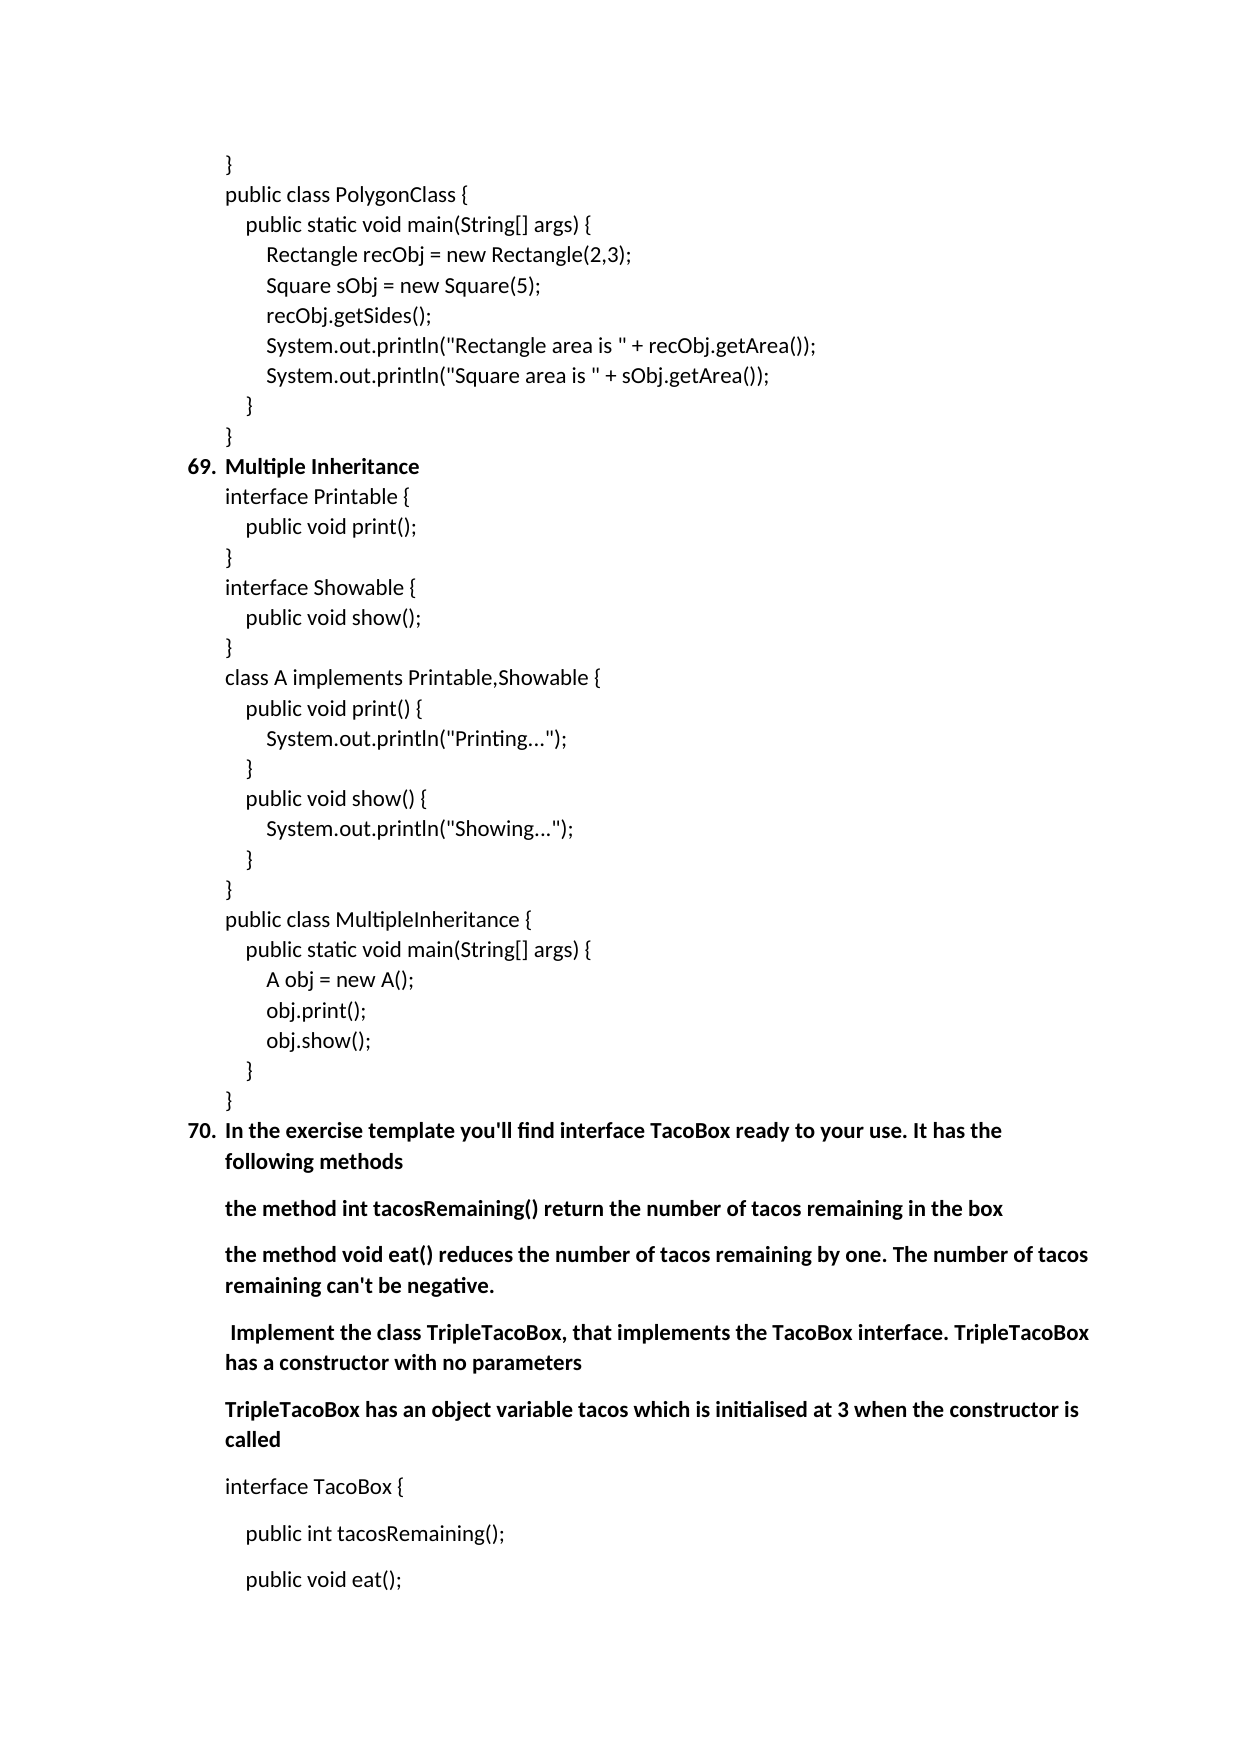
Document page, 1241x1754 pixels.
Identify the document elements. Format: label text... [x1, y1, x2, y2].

list public void show() { [225, 784, 1090, 812]
list In the exercise template you'll find interface TacoBox ready to your use. It has the following methods [187, 1117, 1090, 1175]
list public static void main(String[] args) { [225, 210, 1090, 238]
list System.out.println("Square area is " + sObj.getArea()); [225, 361, 1090, 389]
list } [225, 754, 1090, 782]
list class A implements Printable,Showable { [225, 663, 1090, 692]
list System.out.println("Showing..."); [225, 814, 1090, 843]
list obj.print(); [225, 996, 1090, 1024]
text the method int tacosRemaining() return the number of tacos remaining in the box [225, 1194, 1090, 1222]
list } [225, 875, 1090, 903]
list } [225, 543, 1090, 571]
list recObj.getSides(); [225, 301, 1090, 329]
list public class MultipleInheritance { [225, 905, 1090, 933]
text public void eat(); [225, 1566, 1090, 1594]
list Square sObj = new Square(5); [225, 271, 1090, 299]
list interface Printable { [225, 482, 1090, 510]
list public void print() { [225, 694, 1090, 722]
list public static void main(String[] args) { [225, 935, 1090, 963]
text public int tacosRemaining(); [225, 1519, 1090, 1547]
list } [225, 845, 1090, 873]
list Rectangle recObj = new Rectangle(2,3); [225, 241, 1090, 269]
list interface Showable { [225, 573, 1090, 601]
text TripleTacoBox has an object variable tacos which is initialised at 3 when the constructor is called [225, 1395, 1090, 1453]
list public class PolygonClass { [225, 180, 1090, 208]
text the method void eat() reduces the number of tacos remaining by one. The number of tacos remaining can't be negative. [225, 1241, 1090, 1299]
list public void show(); [225, 603, 1090, 631]
list } [225, 633, 1090, 661]
list } [225, 422, 1090, 450]
list } [225, 392, 1090, 420]
list } [225, 1086, 1090, 1114]
list obj.show(); [225, 1026, 1090, 1054]
list System.out.println("Rectangle area is " + recObj.getArea()); [225, 331, 1090, 359]
list Multiple Inheritance [187, 452, 1090, 480]
text Implement the class TripleTacoBox, that implements the TacoBox interface. TripleTacoBox has a constructor with no parameters [225, 1318, 1090, 1376]
list A obj = new A(); [225, 966, 1090, 994]
list System.out.println("Printing..."); [225, 724, 1090, 752]
list public void print(); [225, 512, 1090, 541]
text interface TacoBox { [225, 1472, 1090, 1500]
list } [225, 1056, 1090, 1084]
list } [225, 150, 1090, 178]
